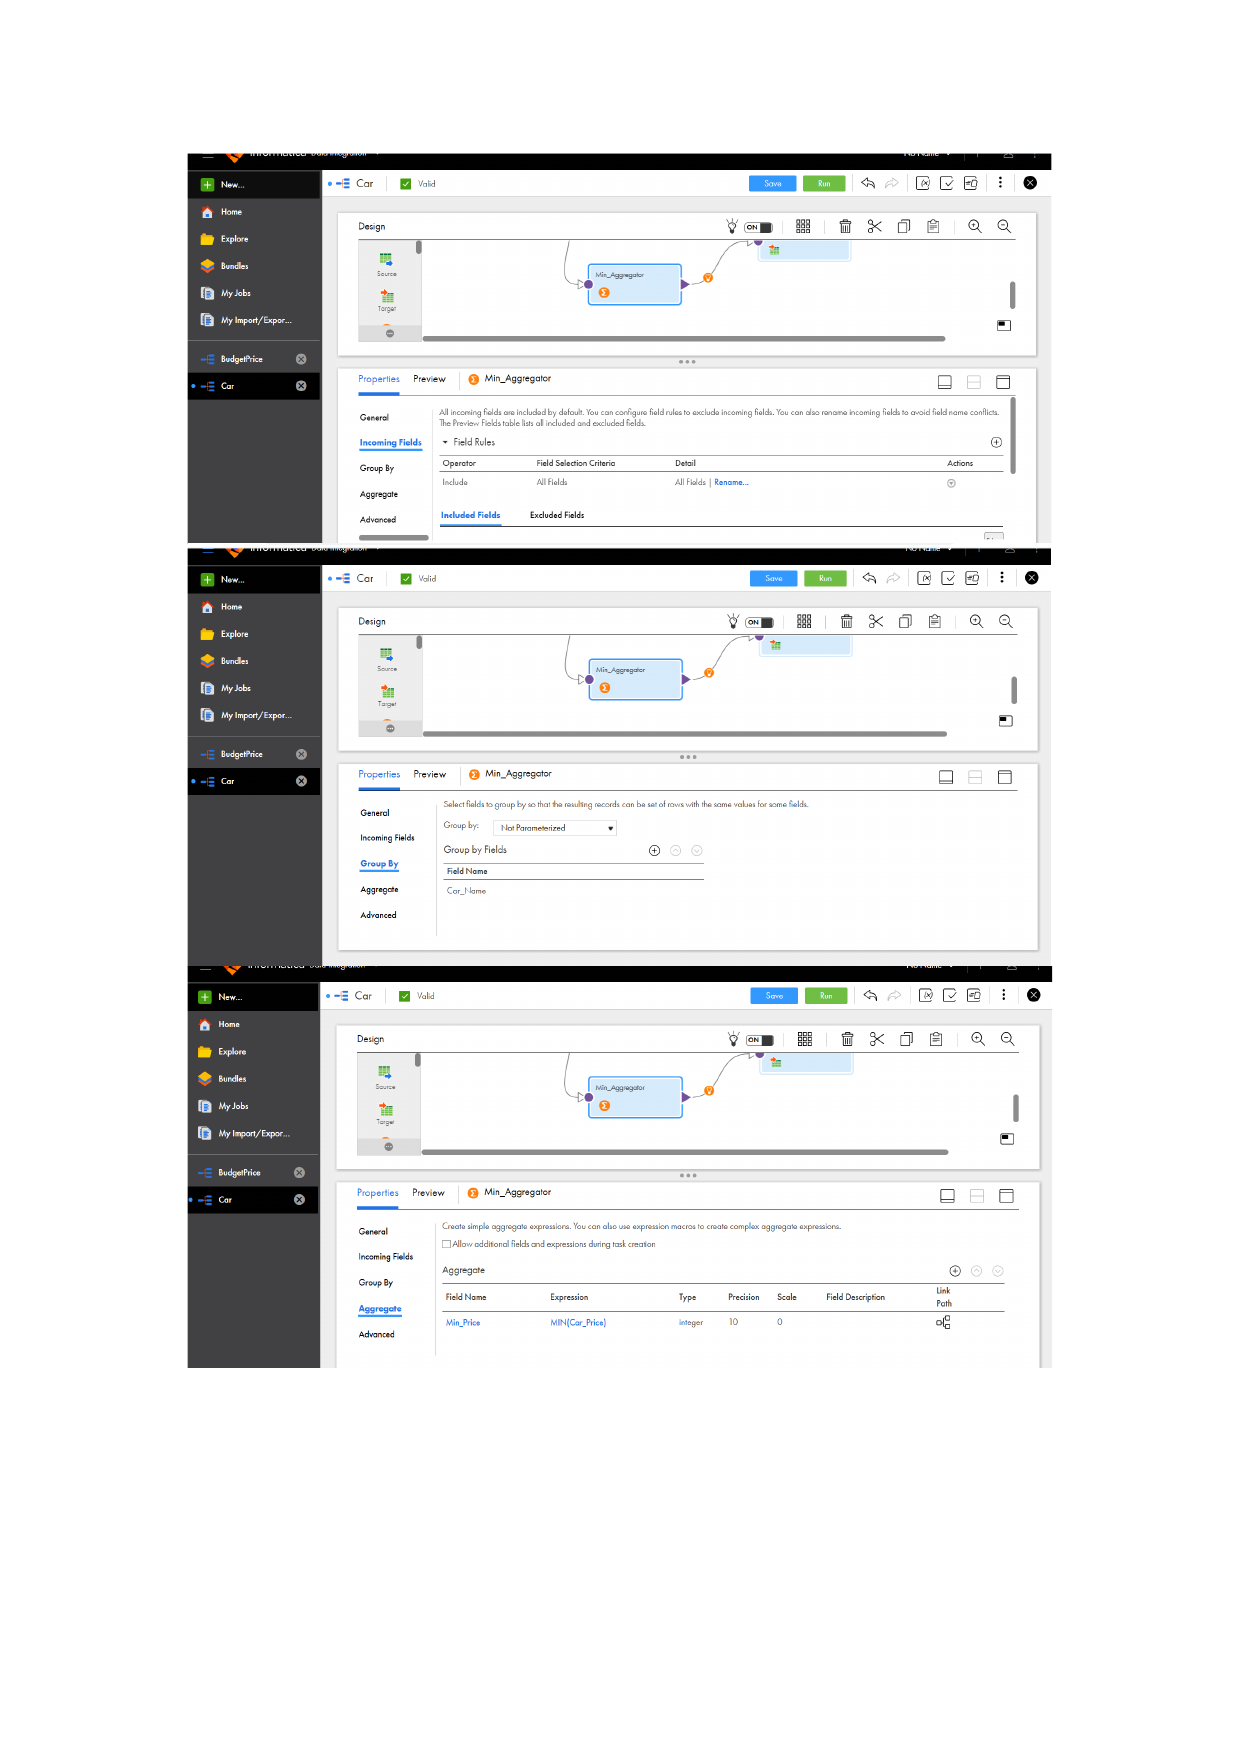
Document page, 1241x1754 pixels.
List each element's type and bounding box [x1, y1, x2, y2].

picture [187, 150, 1053, 1368]
